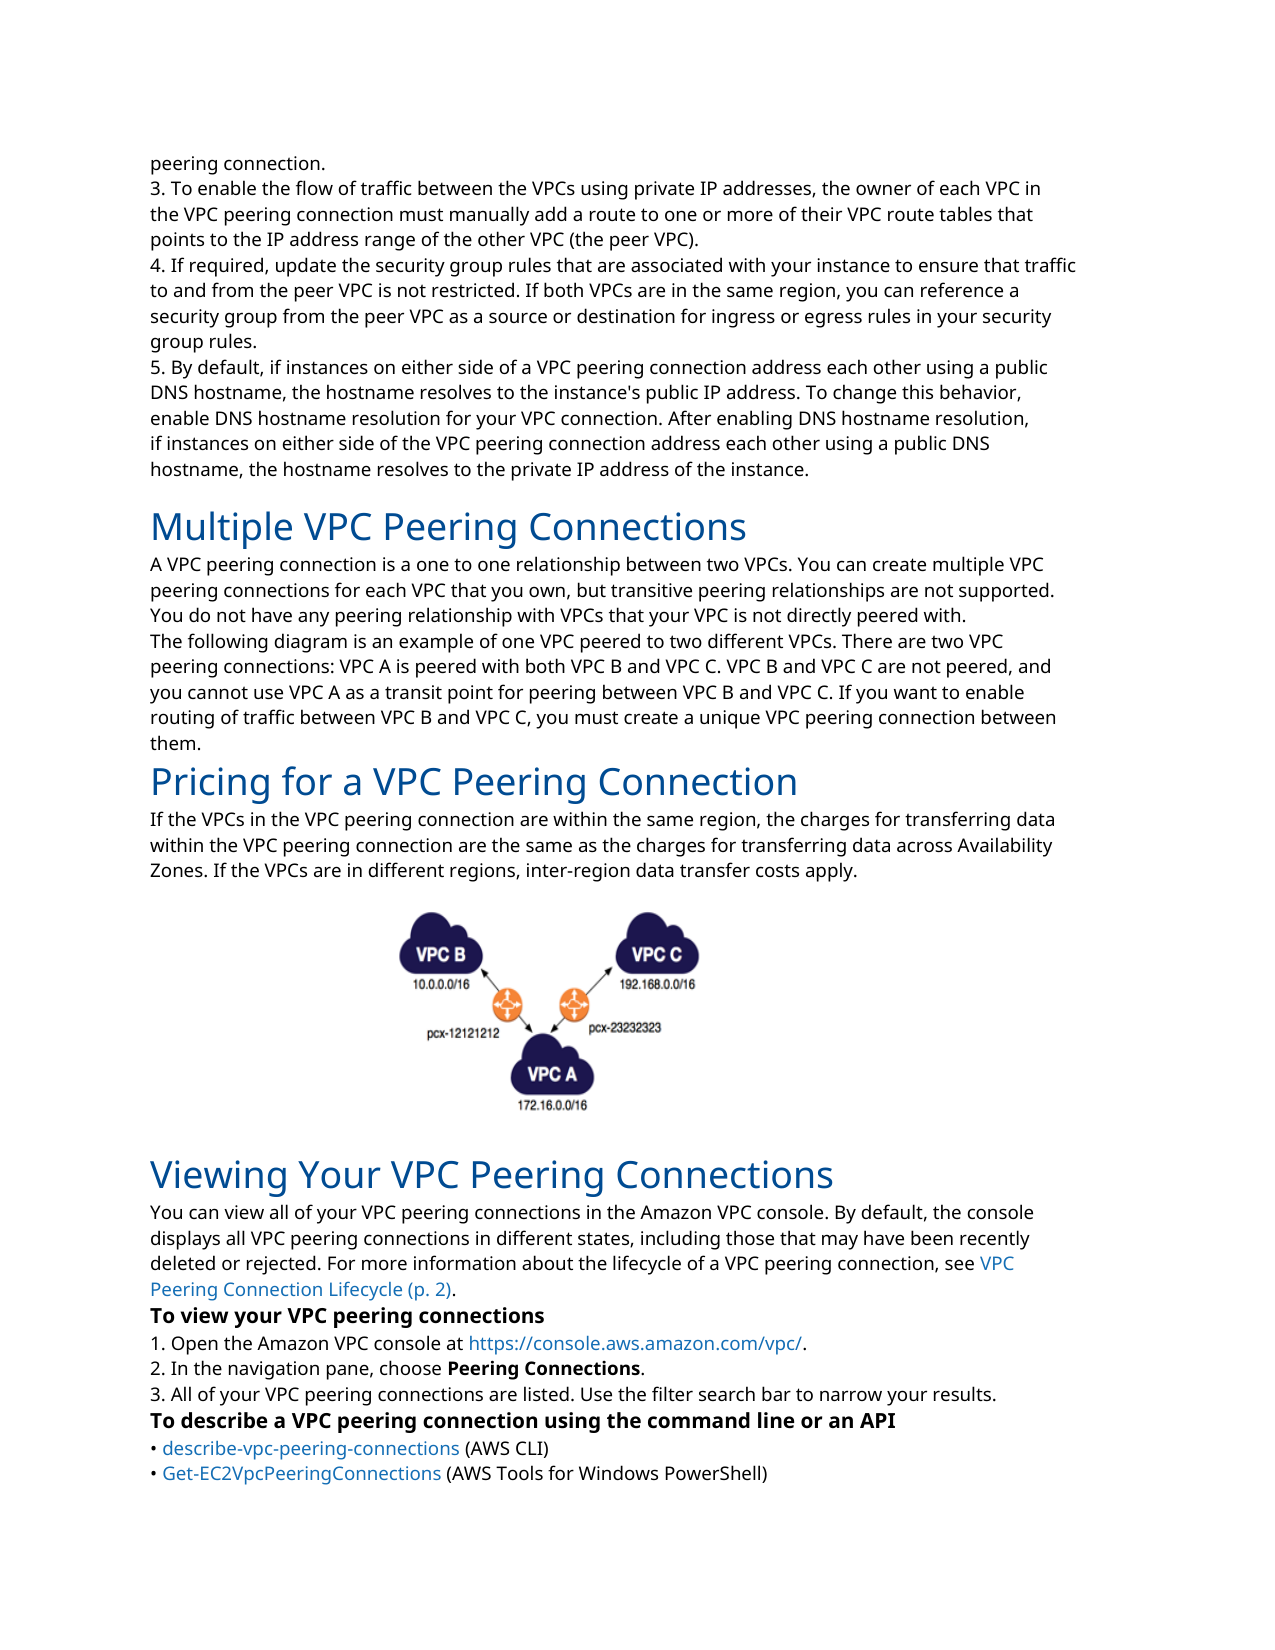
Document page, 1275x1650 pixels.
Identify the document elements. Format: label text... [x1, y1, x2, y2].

text the VPC peering connection must manually add a route to one or more of their VPC route tables that [150, 201, 1125, 227]
text them. [150, 730, 1125, 756]
text A VPC peering connection is a one to one relationship between two VPCs. You can create multiple VPC [150, 551, 1125, 577]
text Viewing Your VPC Peering Connections [150, 1148, 1125, 1199]
text 5. By default, if instances on either side of a VPC peering connection address each other using a public [150, 354, 1125, 380]
text Pricing for a VPC Peering Connection [150, 756, 1125, 807]
text peering connections: VPC A is peered with both VPC B and VPC C. VPC B and VPC C are not peered, and [150, 653, 1125, 679]
text 1. Open the Amazon VPC console at https://console.aws.amazon.com/vpc/. [150, 1330, 1125, 1355]
text if instances on either side of the VPC peering connection address each other using a public DNS [150, 431, 1125, 456]
text peering connection. [150, 150, 1125, 176]
text enable DNS hostname resolution for your VPC connection. After enabling DNS hostname resolution, [150, 405, 1125, 431]
text To describe a VPC peering connection using the command line or an API [150, 1406, 1125, 1435]
text Peering Connection Lifecycle (p. 2). [150, 1276, 1125, 1301]
text peering connections for each VPC that you own, but transitive peering relationships are not supported. [150, 577, 1125, 602]
text The following diagram is an example of one VPC peered to two different VPCs. There are two VPC [150, 628, 1125, 653]
text 4. If required, update the security group rules that are associated with your instance to ensure that traffic [150, 252, 1125, 278]
text 3. All of your VPC peering connections are listed. Use the filter search bar to narrow your results. [150, 1381, 1125, 1406]
text Zones. If the VPCs are in different regions, inter-region data transfer costs apply. [150, 858, 1125, 883]
text • Get-EC2VpcPeeringConnections (AWS Tools for Windows PowerShell) [150, 1460, 1125, 1486]
text You can view all of your VPC peering connections in the Amazon VPC console. By default, the console [150, 1199, 1125, 1225]
text routing of traffic between VPC B and VPC C, you must create a unique VPC peering connection between [150, 704, 1125, 730]
text • describe-vpc-peering-connections (AWS CLI) [150, 1435, 1125, 1460]
text within the VPC peering connection are the same as the charges for transferring data across Availability [150, 832, 1125, 858]
text group rules. [150, 329, 1125, 354]
text hostname, the hostname resolves to the private IP address of the instance. [150, 456, 1125, 482]
text Multiple VPC Peering Connections [150, 500, 1125, 551]
text to and from the peer VPC is not restricted. If both VPCs are in the same region, you can reference a [150, 278, 1125, 303]
text security group from the peer VPC as a source or destination for ingress or egress rules in your security [150, 303, 1125, 329]
text To view your VPC peering connections [150, 1301, 1125, 1330]
text displays all VPC peering connections in different states, including those that may have been recently [150, 1225, 1125, 1250]
text 2. In the navigation pane, choose Peering Connections. [150, 1355, 1125, 1381]
text DNS hostname, the hostname resolves to the instance's public IP address. To change this behavior, [150, 380, 1125, 405]
text deleted or rejected. For more information about the lifecycle of a VPC peering connection, see VPC [150, 1250, 1125, 1276]
text 3. To enable the flow of traffic between the VPCs using private IP addresses, the owner of each VPC in [150, 176, 1125, 201]
text If the VPCs in the VPC peering connection are within the same region, the charges for transferring data [150, 807, 1125, 832]
text You do not have any peering relationship with VPCs that your VPC is not directly peered with. [150, 602, 1125, 628]
text you cannot use VPC A as a transit point for peering between VPC B and VPC C. If you want to enable [150, 679, 1125, 704]
text points to the IP address range of the other VPC (the peer VPC). [150, 227, 1125, 252]
